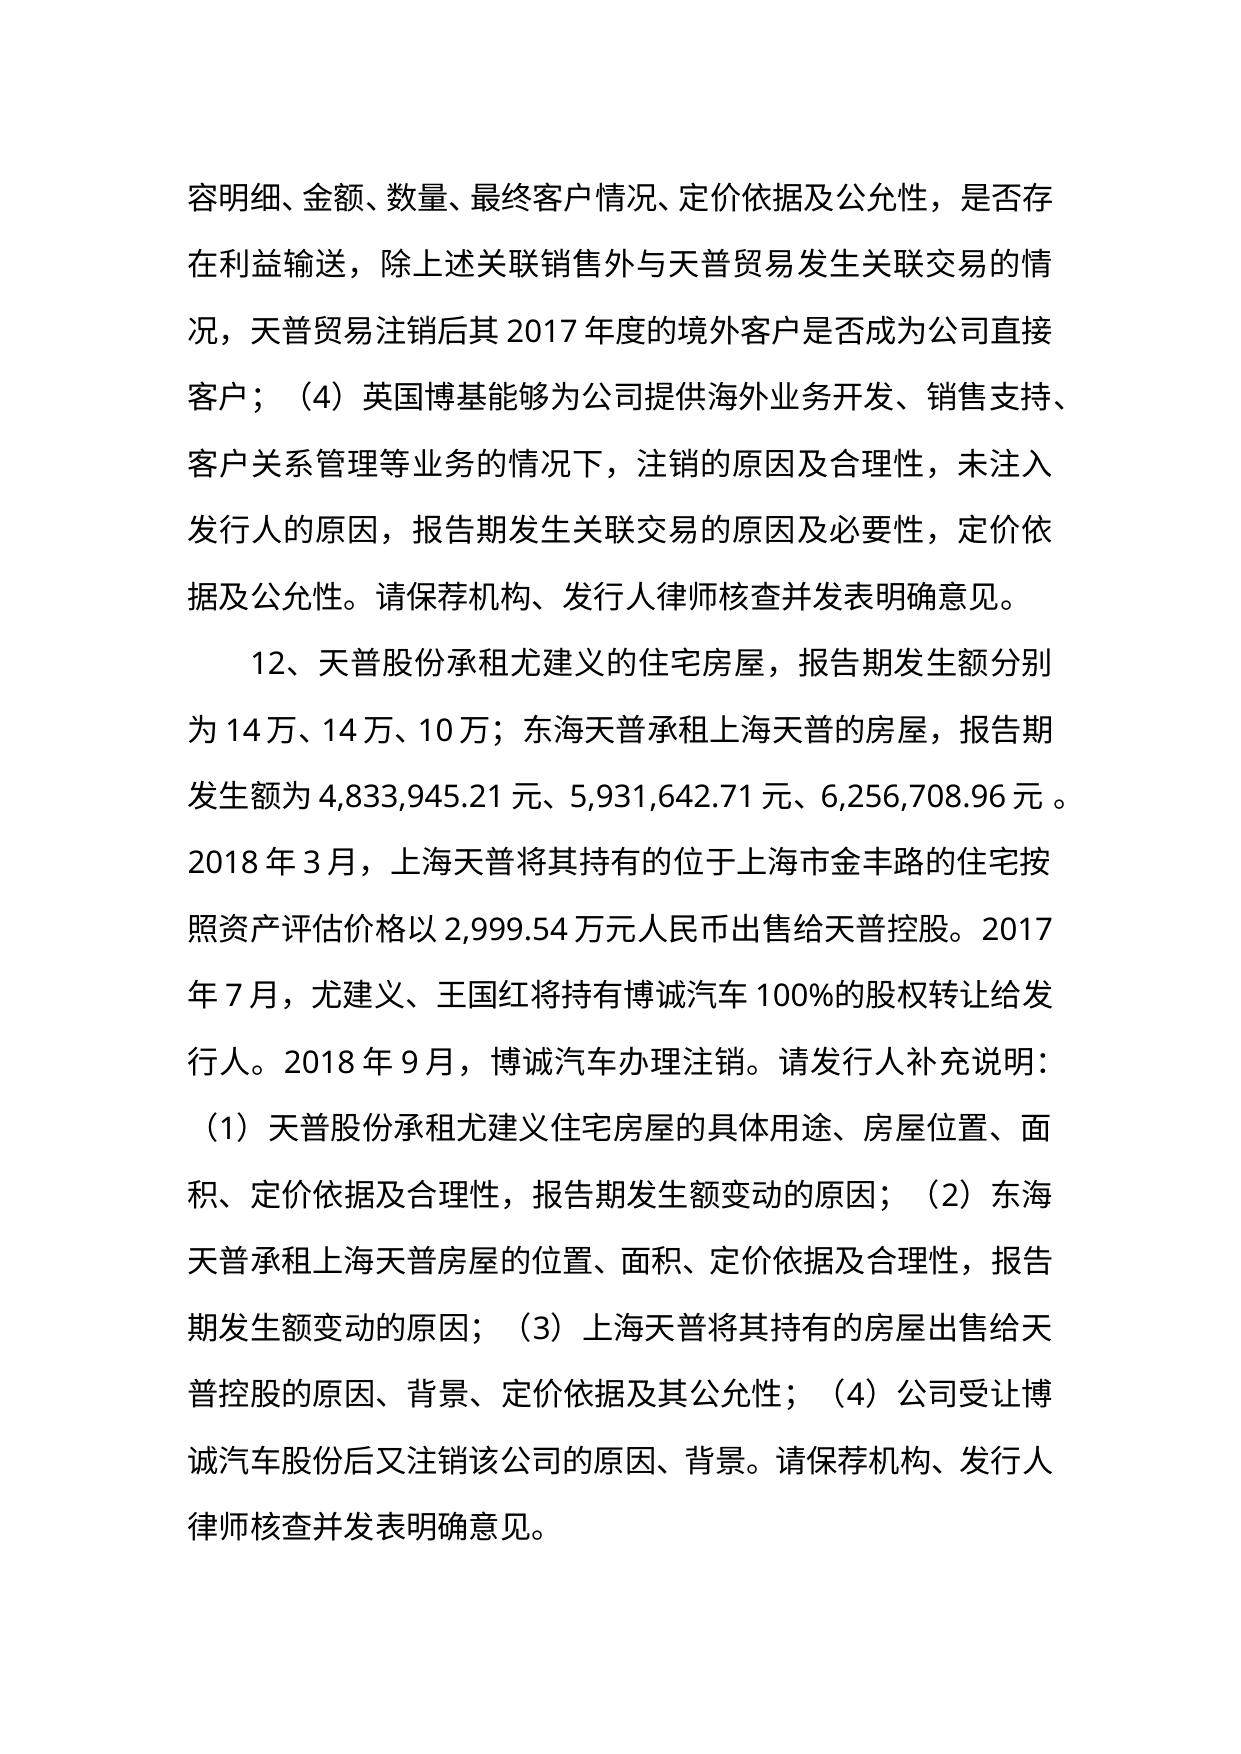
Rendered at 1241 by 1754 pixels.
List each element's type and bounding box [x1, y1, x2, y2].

text [187, 162, 1053, 960]
text [187, 960, 1053, 1558]
